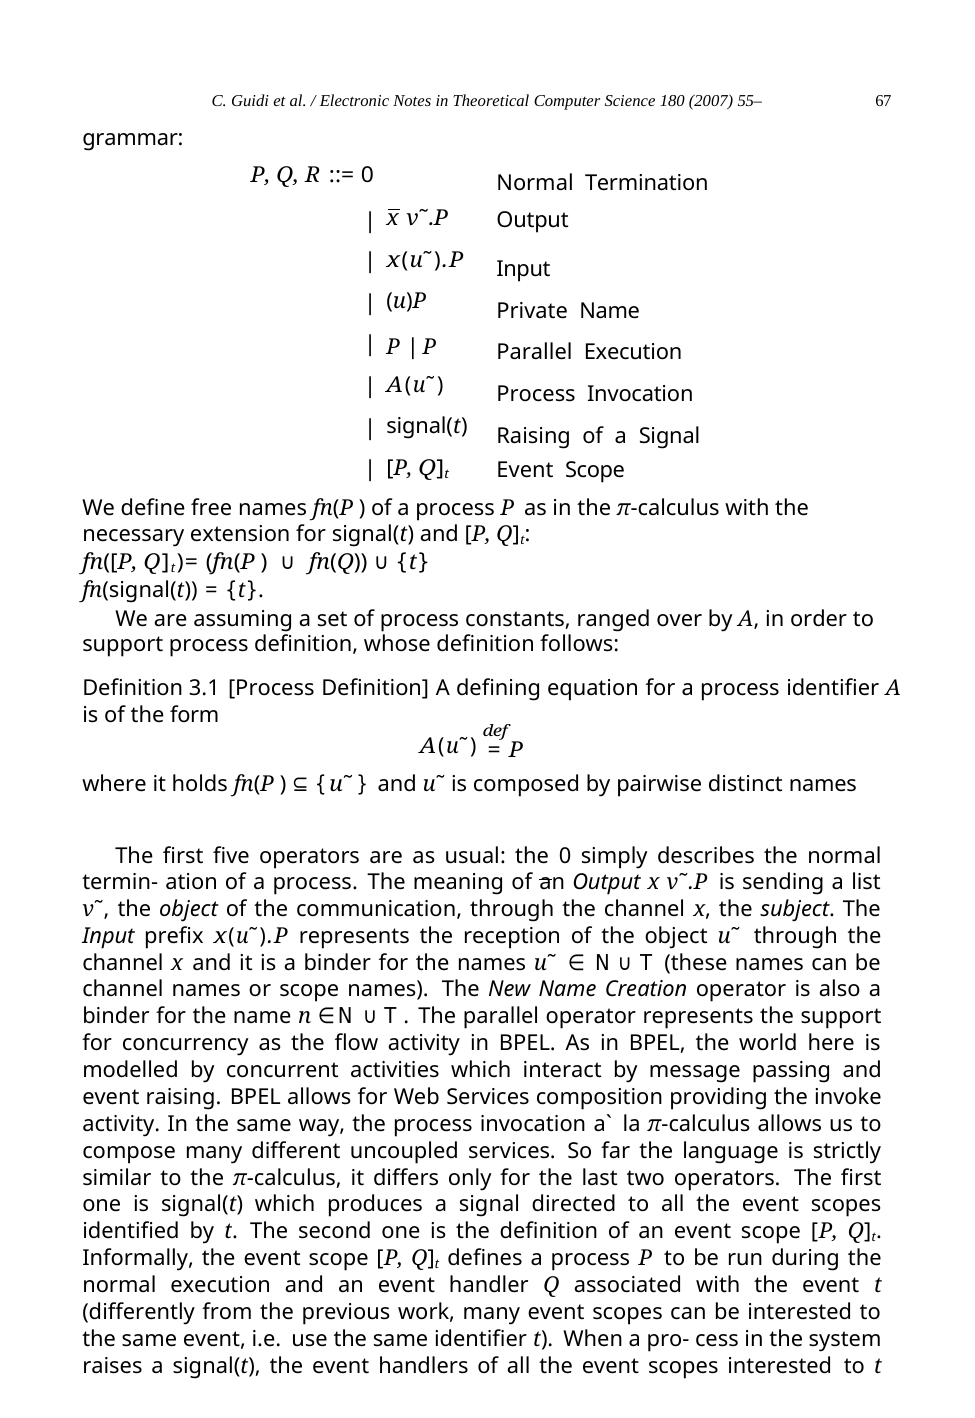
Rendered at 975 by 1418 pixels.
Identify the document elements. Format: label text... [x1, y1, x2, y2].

text fn(signal(t)) = {t}. [82, 575, 904, 603]
text We define free names fn(P ) of a process P as in the π-calculus with the necessary extension for signal(t) and [P, Q]t: [82, 494, 904, 548]
table_header P, Q, R ::= 0 [242, 160, 386, 212]
table_cell | [242, 212, 386, 242]
text We are assuming a set of process constants, ranged over by A, in order to support process definition, whose definition follows: [82, 606, 904, 658]
text = P [487, 738, 904, 762]
table_cell | [242, 284, 386, 325]
table_header Normal Termination [489, 160, 722, 212]
table_cell Private Name [489, 284, 722, 325]
table_cell x v˜.P [386, 212, 488, 242]
table_cell P | P [386, 325, 488, 367]
table_header [386, 160, 488, 212]
text A(u˜) [71, 730, 476, 759]
table_cell Input [489, 242, 722, 284]
table_cell | [242, 367, 386, 408]
table_cell Parallel Execution [489, 325, 722, 367]
table_cell | [242, 450, 386, 483]
table_cell Event Scope [489, 450, 722, 483]
table_cell Process Invocation [489, 367, 722, 408]
table_cell x(u˜).P [386, 242, 488, 284]
table_cell Raising of a Signal [489, 409, 722, 450]
text is of the form [82, 702, 904, 728]
text where it holds fn(P ) ⊆ {u˜} and u˜ is composed by pairwise distinct names [82, 768, 904, 798]
table_cell [P, Q]t [386, 450, 488, 483]
table_cell | [242, 242, 386, 284]
text fn([P, Q]t)= (fn(P ) ∪ fn(Q)) ∪ {t} [82, 548, 904, 575]
table_cell (u)P [386, 284, 488, 325]
table_cell | [242, 325, 386, 367]
table_cell signal(t) [386, 409, 488, 450]
table_cell Output [489, 212, 722, 242]
text Definition 3.1 [Process Definition] A defining equation for a process identifier A [82, 672, 904, 702]
table_cell | [242, 409, 386, 450]
text grammar: [82, 122, 904, 151]
table_cell A(u˜) [386, 367, 488, 408]
